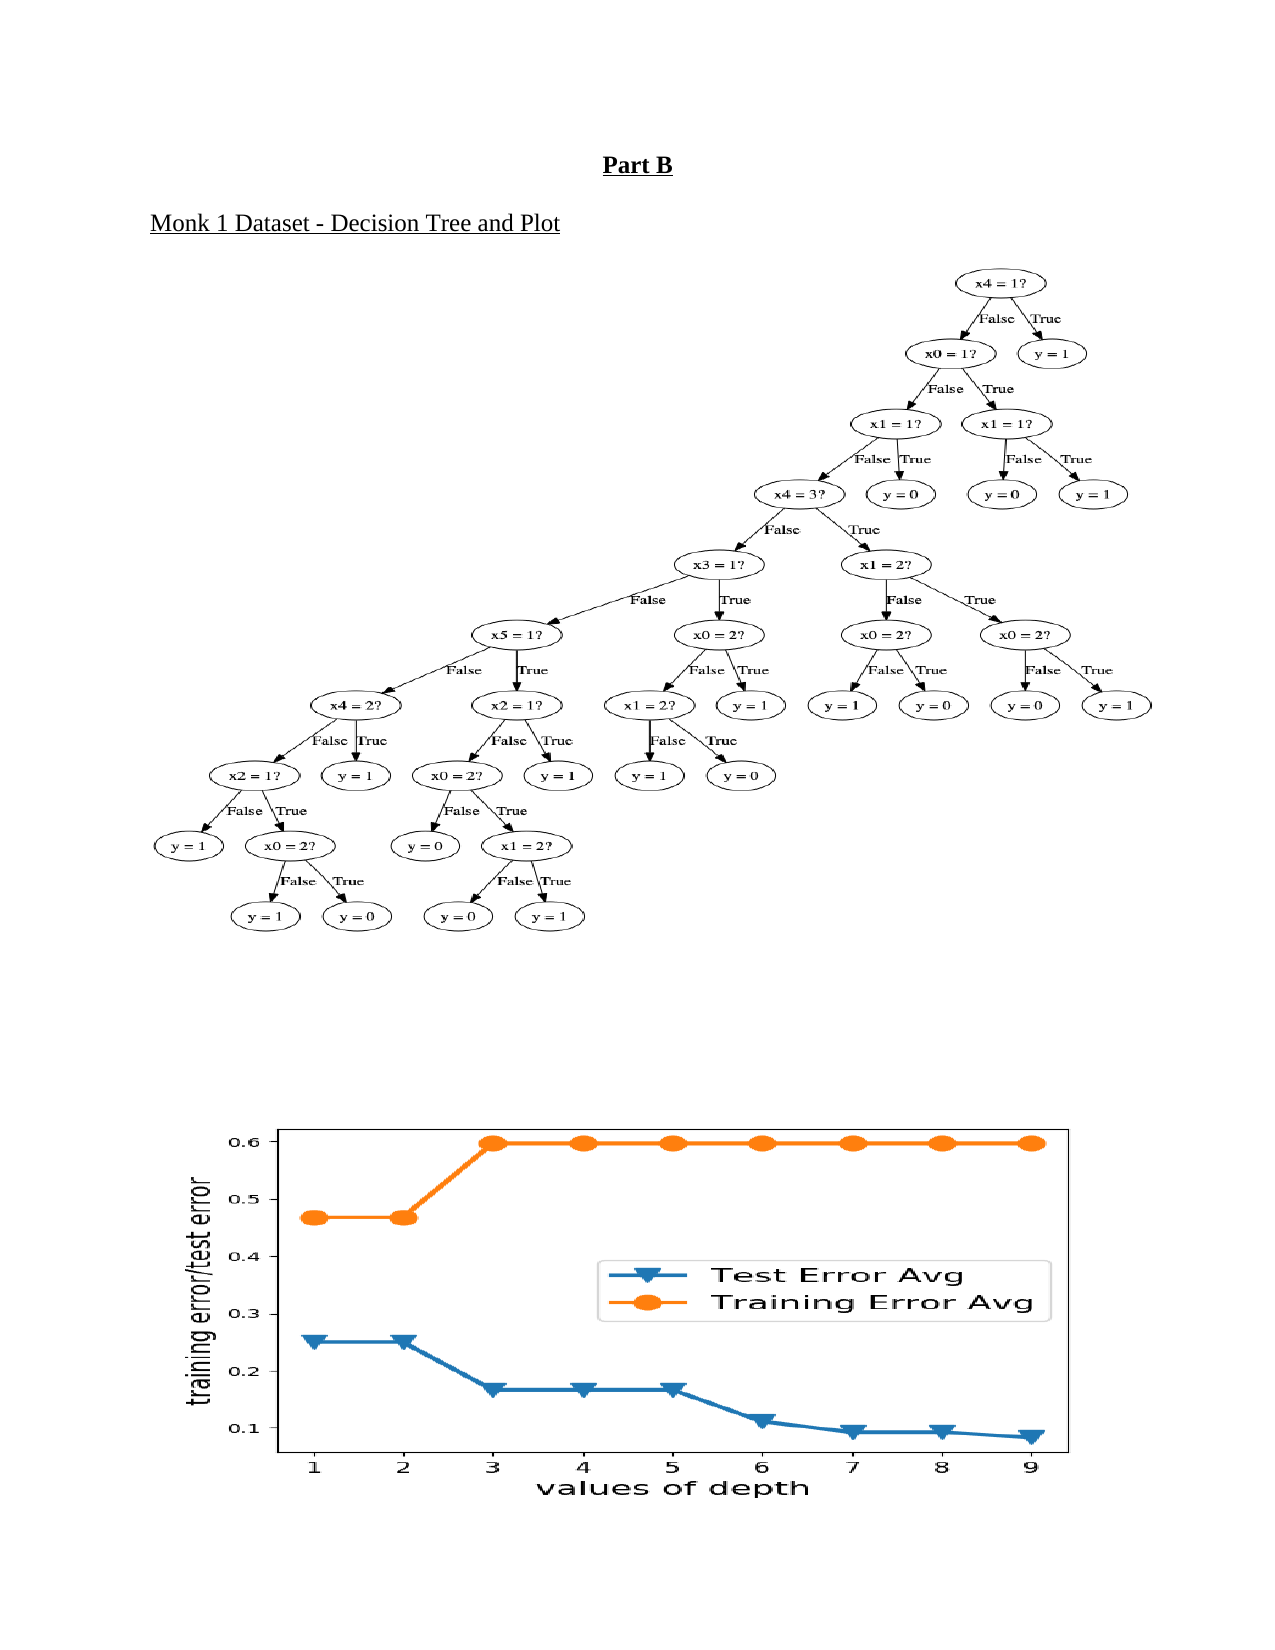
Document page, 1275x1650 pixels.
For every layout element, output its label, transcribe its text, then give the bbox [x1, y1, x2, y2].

text Monk 1 Dataset - Decision Tree and Plot [150, 208, 1125, 237]
picture [150, 1078, 1170, 1498]
picture [150, 265, 1157, 934]
text Part B [150, 150, 1125, 179]
